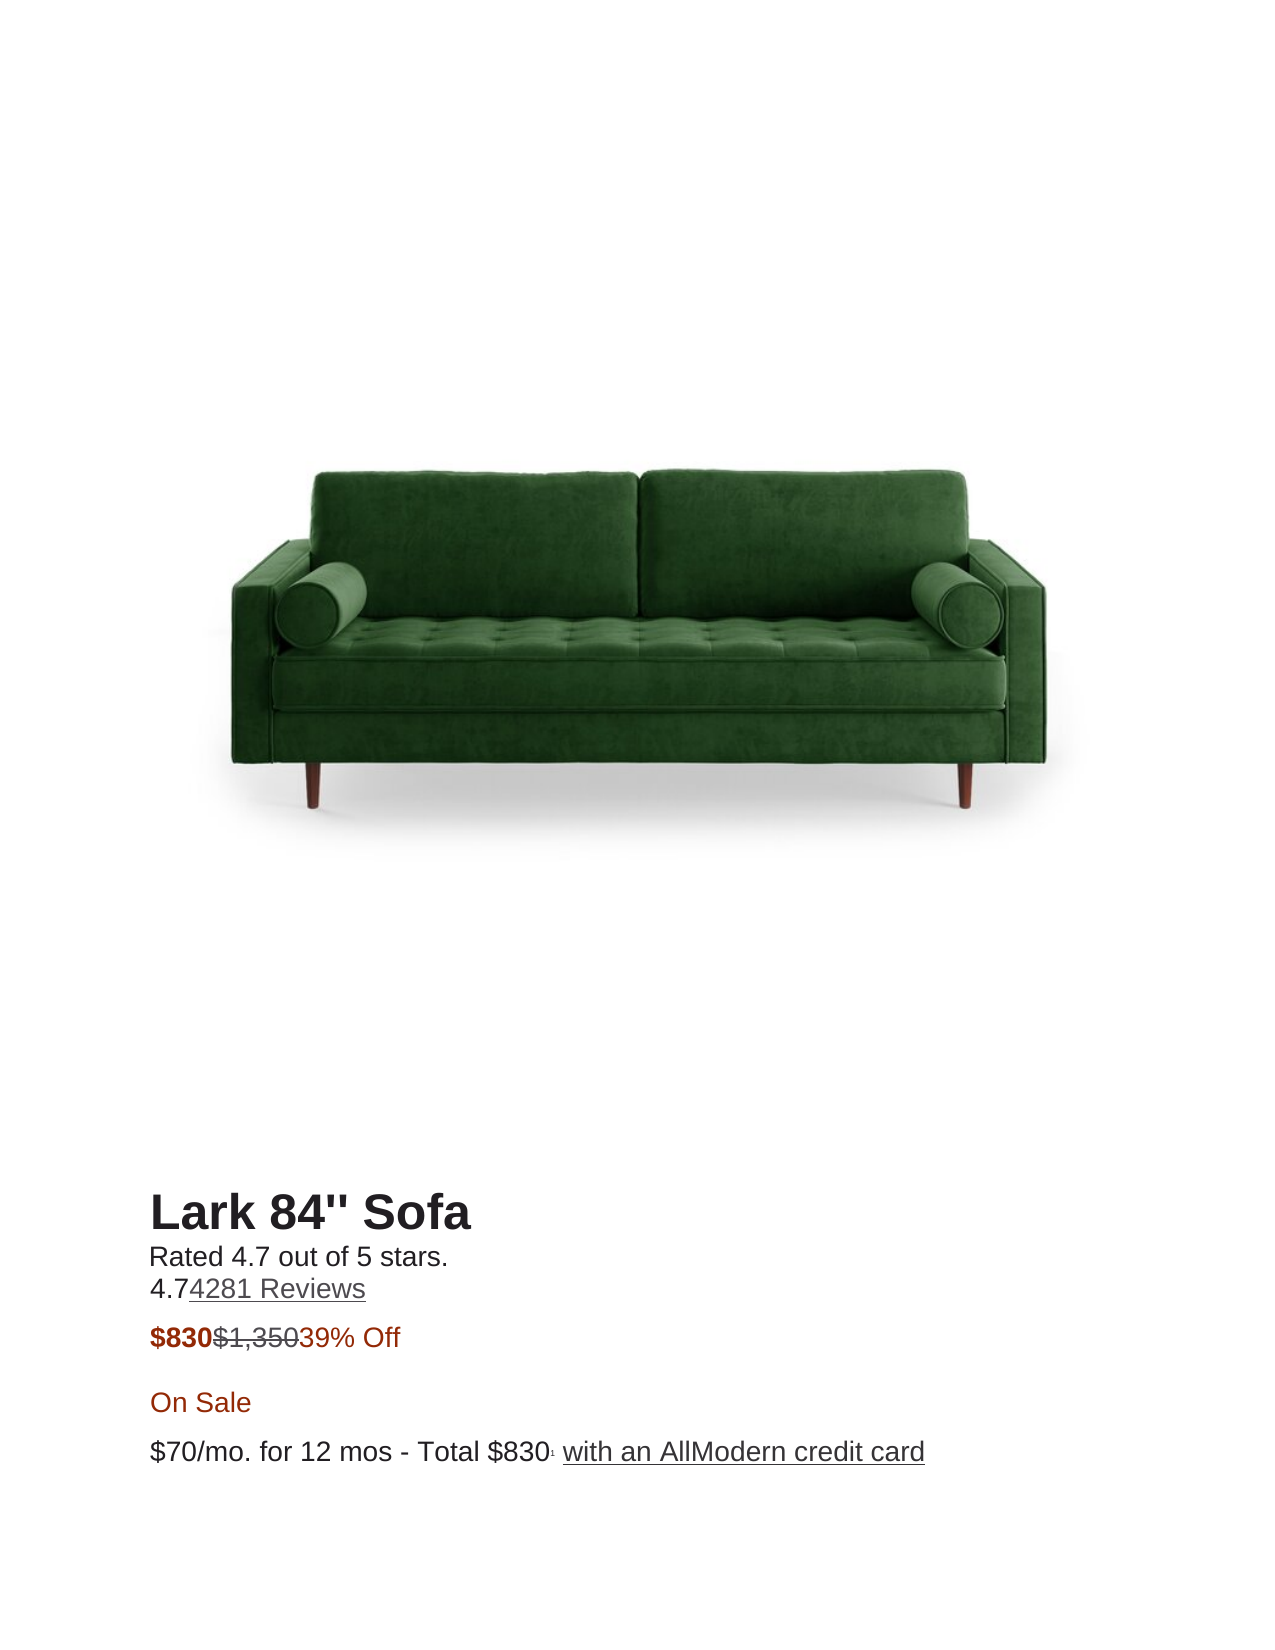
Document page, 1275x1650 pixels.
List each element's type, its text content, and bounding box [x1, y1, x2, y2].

text Rated 4.7 out of 5 stars. [148, 1240, 1127, 1272]
text 4.74281 Reviews [150, 1272, 1125, 1305]
text Lark 84'' Sofa [150, 1182, 1125, 1240]
text $830$1,35039% Off [150, 1321, 1125, 1354]
text $70/mo. for 12 mos - Total $8301 with an AllModern credit card [150, 1435, 1125, 1468]
picture [150, 150, 1125, 1125]
text On Sale [150, 1386, 1125, 1419]
